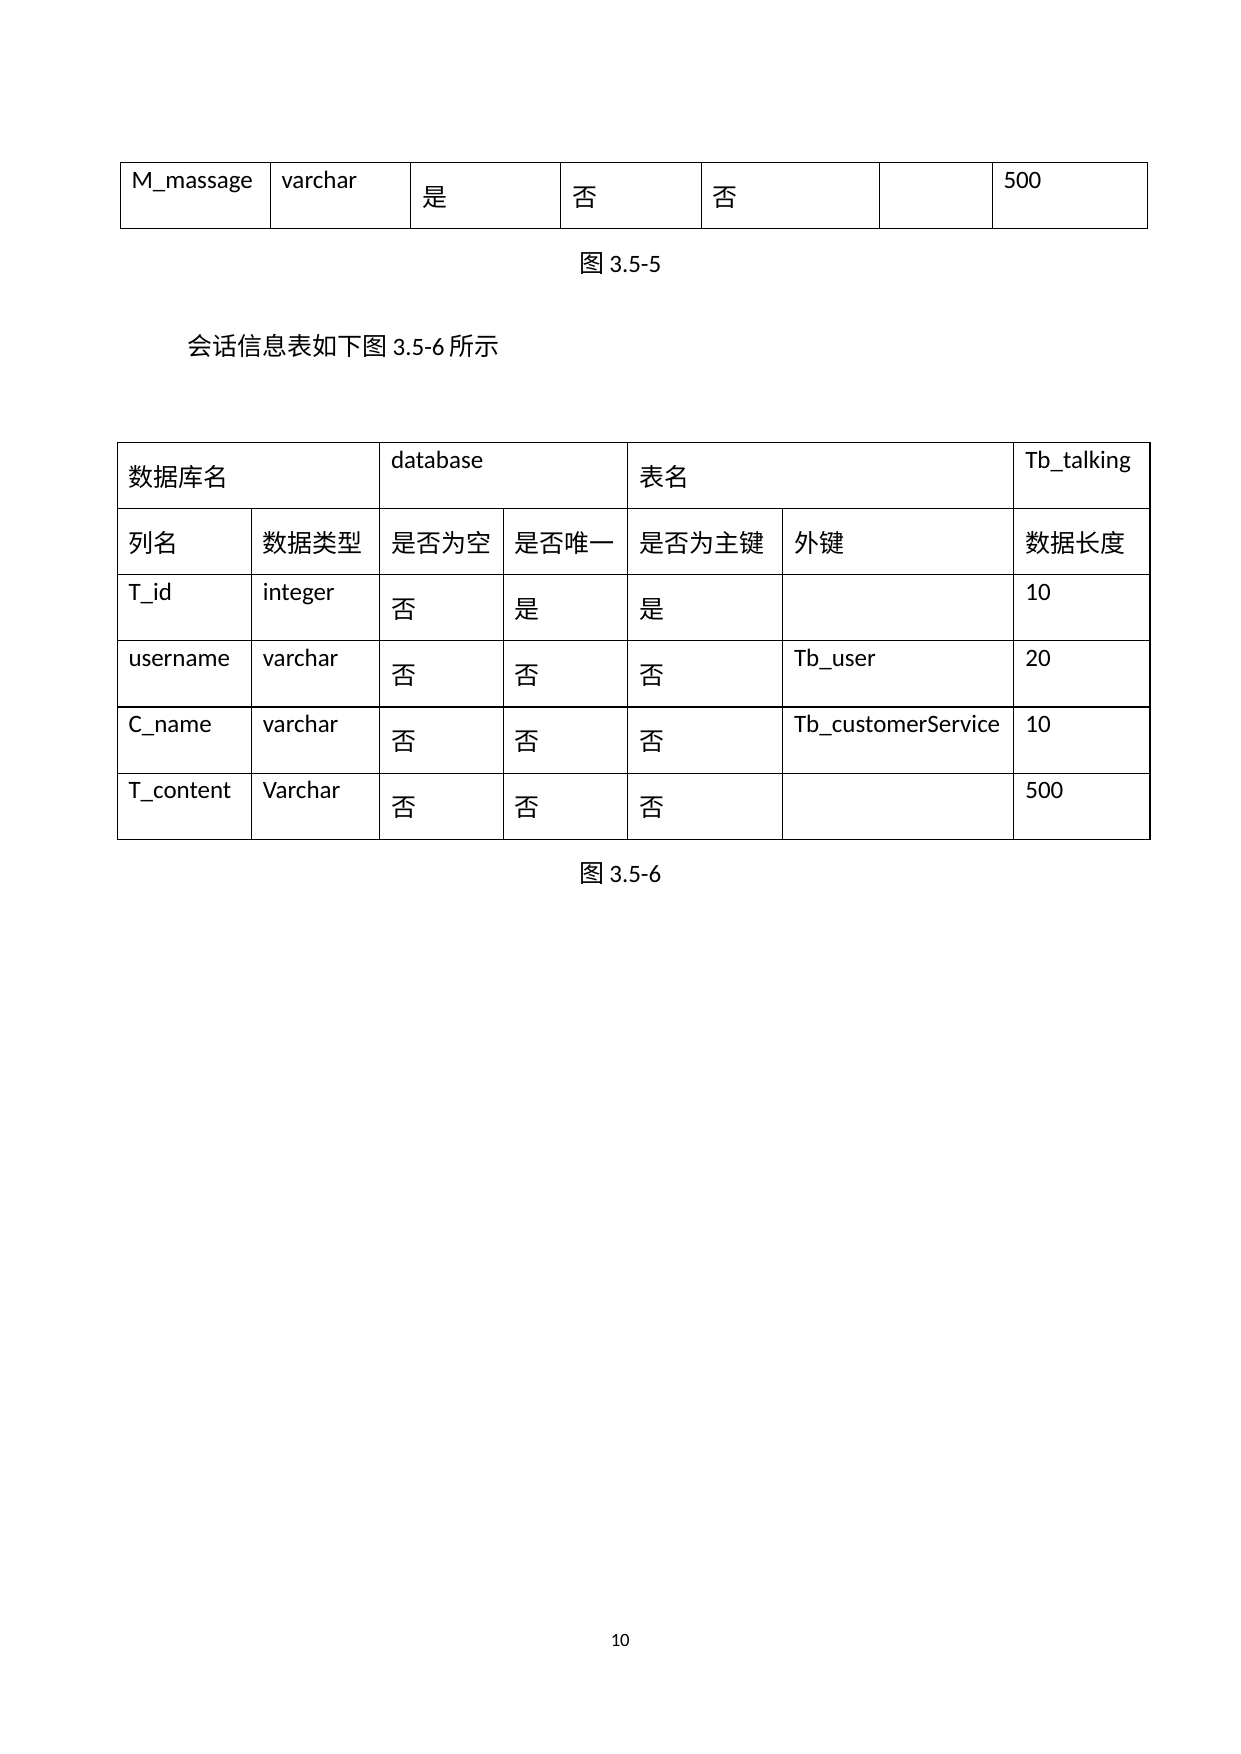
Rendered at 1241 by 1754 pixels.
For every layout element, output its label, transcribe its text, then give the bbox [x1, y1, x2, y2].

table_cell C_name [118, 708, 251, 772]
table_cell 否 [380, 708, 503, 772]
table_cell 否 [504, 774, 627, 838]
table_cell 否 [504, 641, 627, 706]
text 会话信息表如下图3.5-6所示 [187, 312, 1053, 377]
table_cell 500 [993, 163, 1147, 228]
table_cell 否 [380, 575, 503, 640]
table_cell 否 [380, 641, 503, 706]
table_cell 否 [628, 708, 782, 772]
table_cell Varchar [252, 774, 379, 838]
table_cell T_content [118, 774, 251, 838]
table_cell 是否为空 [380, 509, 503, 574]
table_cell 否 [628, 641, 782, 706]
table_cell 否 [380, 774, 503, 838]
table_header 数据库名 [118, 443, 379, 508]
table_cell [783, 575, 1013, 640]
table_cell varchar [252, 641, 379, 706]
table_cell 外键 [783, 509, 1013, 574]
table_cell 10 [1014, 708, 1149, 772]
table_cell 是否为主键 [628, 509, 782, 574]
table_cell 是 [504, 575, 627, 640]
table_cell 否 [504, 708, 627, 772]
table_cell username [118, 641, 251, 706]
table_cell T_id [118, 575, 251, 640]
table_cell [880, 163, 992, 228]
table_cell 是 [411, 163, 560, 228]
table_cell 10 [1014, 575, 1149, 640]
table_cell 否 [628, 774, 782, 838]
table_cell [783, 774, 1013, 838]
table_cell varchar [252, 708, 379, 772]
table_cell integer [252, 575, 379, 640]
table_cell 否 [702, 163, 879, 228]
table_cell Tb_customerService [783, 708, 1013, 772]
text 图3.5-5 [187, 229, 1053, 294]
table_cell varchar [271, 163, 410, 228]
table_cell M_massage [121, 163, 270, 228]
table_cell 是 [628, 575, 782, 640]
table_cell 是否唯一 [504, 509, 627, 574]
table_header database [380, 443, 627, 508]
text 图3.5-6 [187, 840, 1053, 904]
table_cell 否 [561, 163, 701, 228]
table_header Tb_talking [1014, 443, 1149, 508]
table_header 表名 [628, 443, 1013, 508]
table_cell 列名 [118, 509, 251, 574]
table_cell 数据类型 [252, 509, 379, 574]
table_cell Tb_user [783, 641, 1013, 706]
table_cell 500 [1014, 774, 1149, 838]
table_cell 20 [1014, 641, 1149, 706]
table_cell 数据长度 [1014, 509, 1149, 574]
